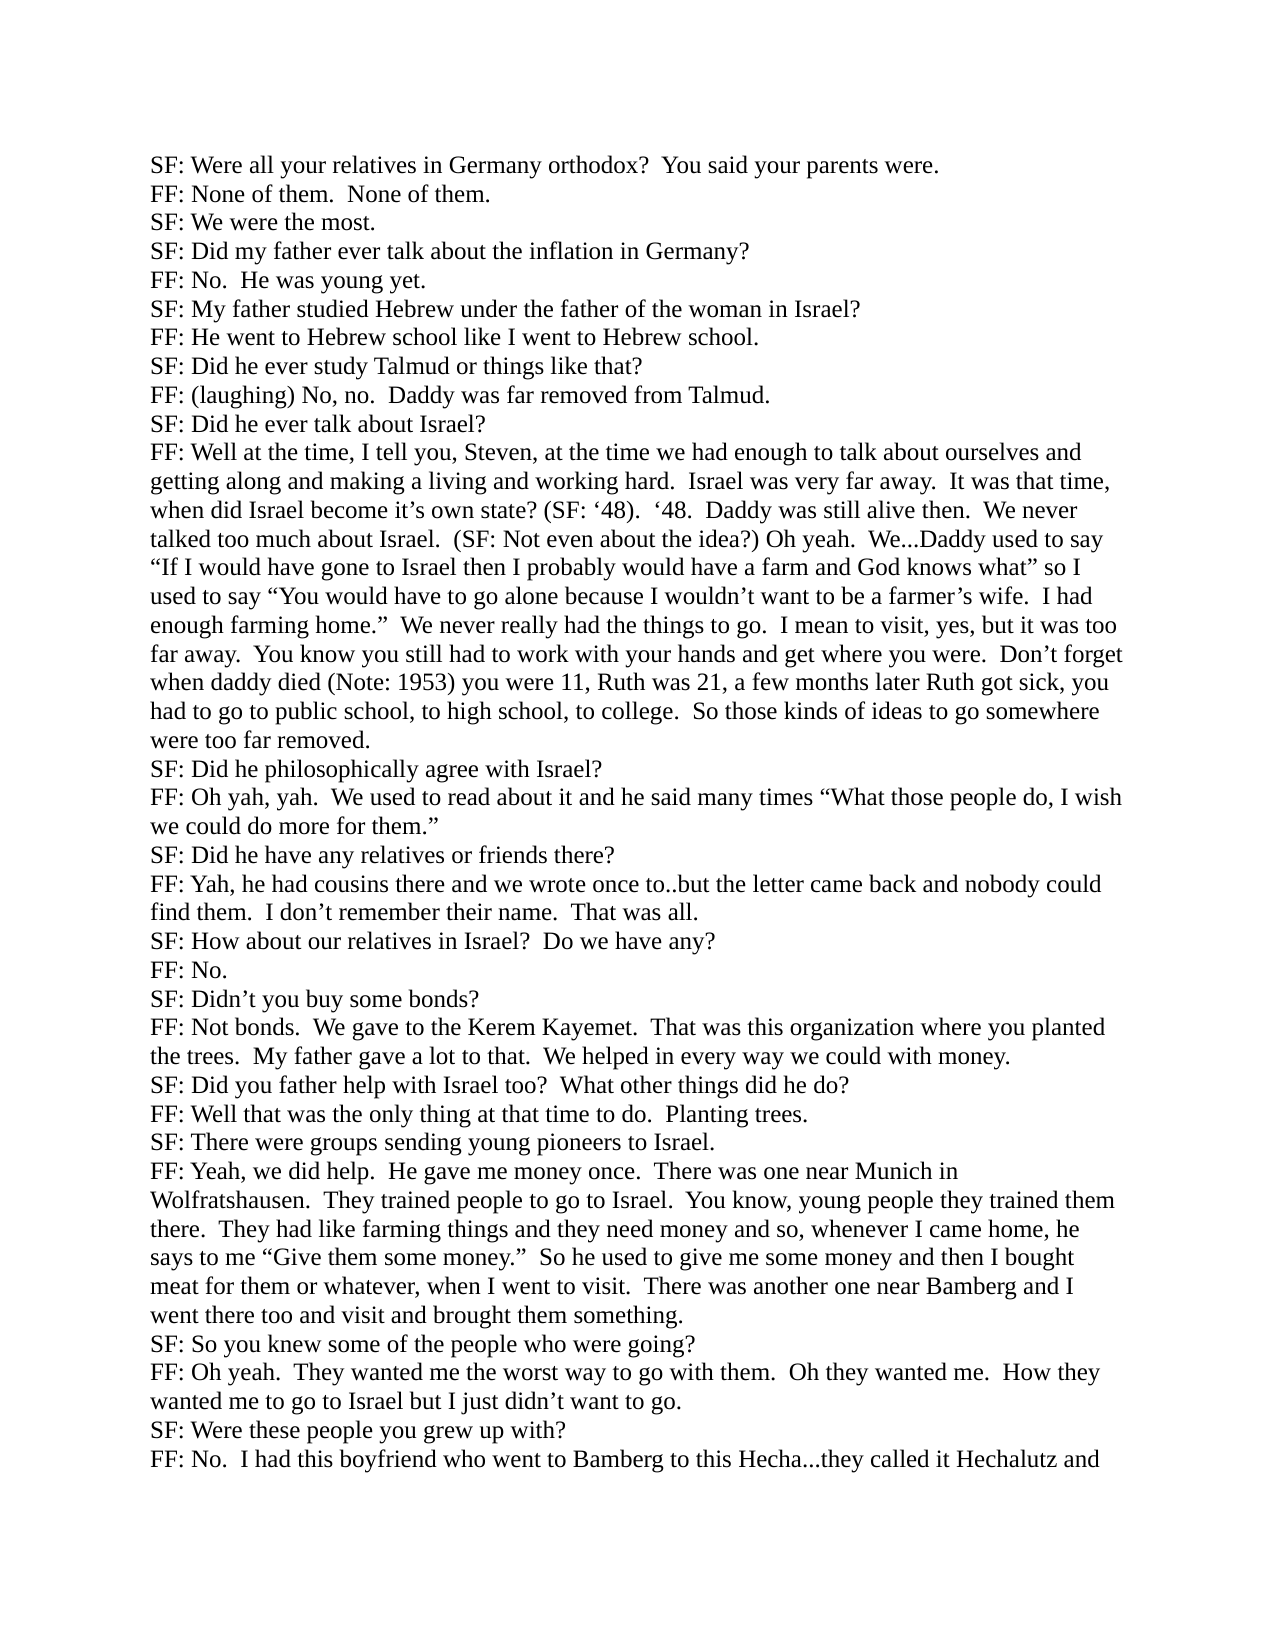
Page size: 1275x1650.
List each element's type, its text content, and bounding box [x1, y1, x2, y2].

text SF: Did he ever study Talmud or things like that? [150, 581, 1125, 610]
text SF: We were the most. [150, 437, 1125, 466]
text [150, 1386, 1125, 1472]
text FF: Well that was the only thing at that time to do. Planting trees. [150, 1329, 1125, 1357]
text FF: Not bonds. We gave to the Kerem Kayemet. That was this organization where you planted the trees. My father gave a lot to that. We helped in every way we could with money. [150, 1242, 1125, 1300]
text SF: Did he ever talk about Israel? [150, 639, 1125, 667]
text FF: Oh yah, yah. We used to read about it and he said many times “What those people do, I wish we could do more for them.” [150, 1012, 1125, 1070]
text SF: There were groups sending young pioneers to Israel. [150, 1357, 1125, 1386]
text SF: Did my father ever talk about the inflation in Germany? [150, 466, 1125, 495]
text FF: Yah, he had cousins there and we wrote once to..but the letter came back and nobody could find them. I don’t remember their name. That was all. [150, 1099, 1125, 1156]
text SF: Did he have any relatives or friends there? [150, 1070, 1125, 1099]
text FF: No. He was young yet. [150, 495, 1125, 524]
text SF: How about our relatives in Israel? Do we have any? [150, 1156, 1125, 1185]
text FF: He went to Hebrew school like I went to Hebrew school. [150, 552, 1125, 581]
text SF: Were all your relatives in Germany orthodox? You said your parents were. [150, 380, 1125, 409]
text FF: No. [150, 1185, 1125, 1214]
text FF: (laughing) No, no. Daddy was far removed from Talmud. [150, 610, 1125, 639]
text FF: Yah. They came in through Hitler’s times, they came in. [150, 294, 1125, 322]
text SF: Did you father help with Israel too? What other things did he do? [150, 1300, 1125, 1329]
text FF: Well at the time, I tell you, Steven, at the time we had enough to talk about ourselves and getting along and making a living and working hard. Israel was very far away. It was that time, when did Israel become it’s own state? (SF: ‘48). ‘48. Daddy was still alive then. We never talked too much about Israel. (SF: Not even about the idea?) Oh yeah. We...Daddy used to say “If I would have gone to Israel then I probably would have a farm and God knows what” so I used to say “You would have to go alone because I wouldn’t want to be a farmer’s wife. I had enough farming home.” We never really had the things to go. I mean to visit, yes, but it was too far away. You know you still had to work with your hands and get where you were. Don’t forget when daddy died (Note: 1953) you were 11, Ruth was 21, a few months later Ruth got sick, you had to go to public school, to high school, to college. So those kinds of ideas to go somewhere were too far removed. [150, 667, 1125, 984]
text FF: Oh yeah. Trudy was there already. She was married many, many years. [150, 351, 1125, 380]
text SF: Did Simon bring the others in? [150, 265, 1125, 294]
text SF: Was Saler married to Uncle Hugo at the time? [150, 322, 1125, 351]
text FF: None of them. None of them. [150, 409, 1125, 437]
text SF: Didn’t you buy some bonds? [150, 1214, 1125, 1242]
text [150, 150, 1125, 265]
text SF: My father studied Hebrew under the father of the woman in Israel? [150, 524, 1125, 552]
text SF: Did he philosophically agree with Israel? [150, 984, 1125, 1012]
